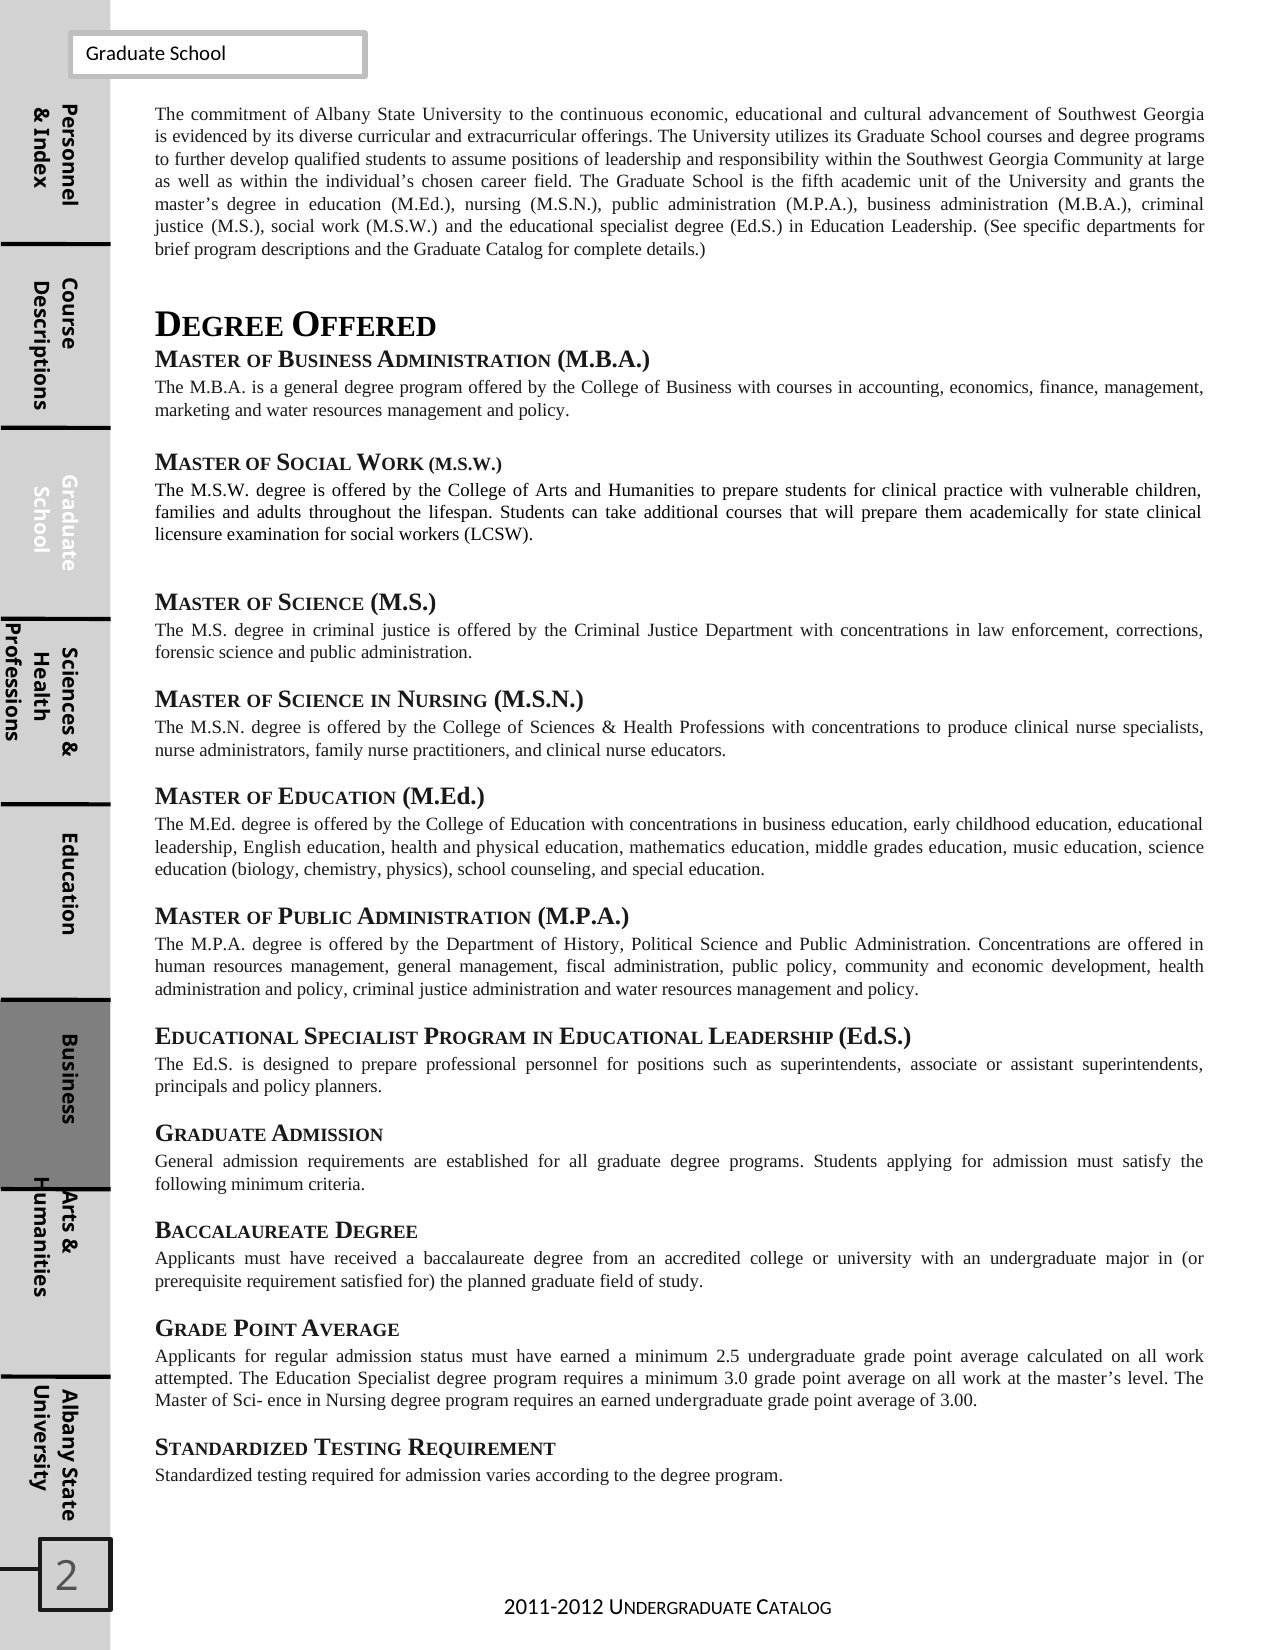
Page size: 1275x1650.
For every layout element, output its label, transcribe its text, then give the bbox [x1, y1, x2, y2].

text EDUCATIONAL SPECIALIST PROGRAM IN EDUCATIONAL LEADERSHIP (Ed.S.) [154, 1021, 1204, 1049]
text STANDARDIZED TESTING REQUIREMENT [154, 1432, 1204, 1461]
text MASTER OF EDUCATION (M.Ed.) [154, 781, 1204, 810]
text The M.P.A. degree is offered by the Department of History, Political Science and Public Administration. Concentrations are offered in human resources management, general management, fiscal administration, public policy, community and economic development, health administration and policy, criminal justice administration and water resources management and policy. [154, 933, 1204, 999]
text The commitment of Albany State University to the continuous economic, educational and cultural advancement of Southwest Georgia is evidenced by its diverse curricular and extracurricular offerings. The University utilizes its Graduate School courses and degree programs to further develop qualified students to assume positions of leadership and responsibility within the Southwest Georgia Community at large as well as within the individual’s chosen career field. The Graduate School is the fifth academic unit of the University and grants the master’s degree in education (M.Ed.), nursing (M.S.N.), public administration (M.P.A.), business administration (M.B.A.), criminal justice (M.S.), social work (M.S.W.) and the educational specialist degree (Ed.S.) in Education Leadership. (See specific departments for brief program descriptions and the Graduate Catalog for complete details.) [154, 103, 1204, 259]
text Applicants for regular admission status must have earned a minimum 2.5 undergraduate grade point average calculated on all work attempted. The Education Specialist degree program requires a minimum 3.0 grade point average on all work at the master’s level. The Master of Sci- ence in Nursing degree program requires an earned undergraduate grade point average of 3.00. [154, 1344, 1204, 1411]
text The M.S.N. degree is offered by the College of Sciences & Health Professions with concentrations to produce clinical nurse specialists, nurse administrators, family nurse practitioners, and clinical nurse educators. [154, 716, 1204, 760]
text MASTER OF SCIENCE (M.S.) [154, 587, 1204, 616]
text MASTER OF SOCIAL WORK (M.S.W.) [154, 447, 1204, 475]
text MASTER OF PUBLIC ADMINISTRATION (M.P.A.) [154, 901, 1204, 930]
text The M.B.A. is a general degree program offered by the College of Business with courses in accounting, economics, finance, management, marketing and water resources management and policy. [154, 376, 1204, 420]
text MASTER OF BUSINESS ADMINISTRATION (M.B.A.) [154, 344, 1204, 373]
text GRADUATE ADMISSION [154, 1118, 1204, 1147]
text MASTER OF SCIENCE IN NURSING (M.S.N.) [154, 684, 1204, 713]
text The M.Ed. degree is offered by the College of Education with concentrations in business education, early childhood education, educational leadership, English education, health and physical education, mathematics education, middle grades education, music education, science education (biology, chemistry, physics), school counseling, and special education. [154, 813, 1204, 880]
text GRADE POINT AVERAGE [154, 1313, 1204, 1341]
text BACCALAUREATE DEGREE [154, 1215, 1204, 1244]
text The M.S.W. degree is offered by the College of Arts and Humanities to prepare students for clinical practice with vulnerable children, families and adults throughout the lifespan. Students can take additional courses that will prepare them academically for state clinical licensure examination for social workers (LCSW). [154, 478, 1204, 545]
subtitle DEGREE OFFERED [117, 301, 1218, 344]
text The M.S. degree in criminal justice is offered by the Criminal Justice Department with concentrations in law enforcement, corrections, forensic science and public administration. [154, 619, 1204, 663]
text Applicants must have received a baccalaureate degree from an accredited college or university with an undergraduate major in (or prerequisite requirement satisfied for) the planned graduate field of study. [154, 1247, 1204, 1291]
text The Ed.S. is designed to prepare professional personnel for positions such as superintendents, associate or assistant superintendents, principals and policy planners. [154, 1053, 1204, 1097]
text Standardized testing required for admission varies according to the degree program. [154, 1464, 1204, 1486]
text General admission requirements are established for all graduate degree programs. Students applying for admission must satisfy the following minimum criteria. [154, 1150, 1204, 1194]
